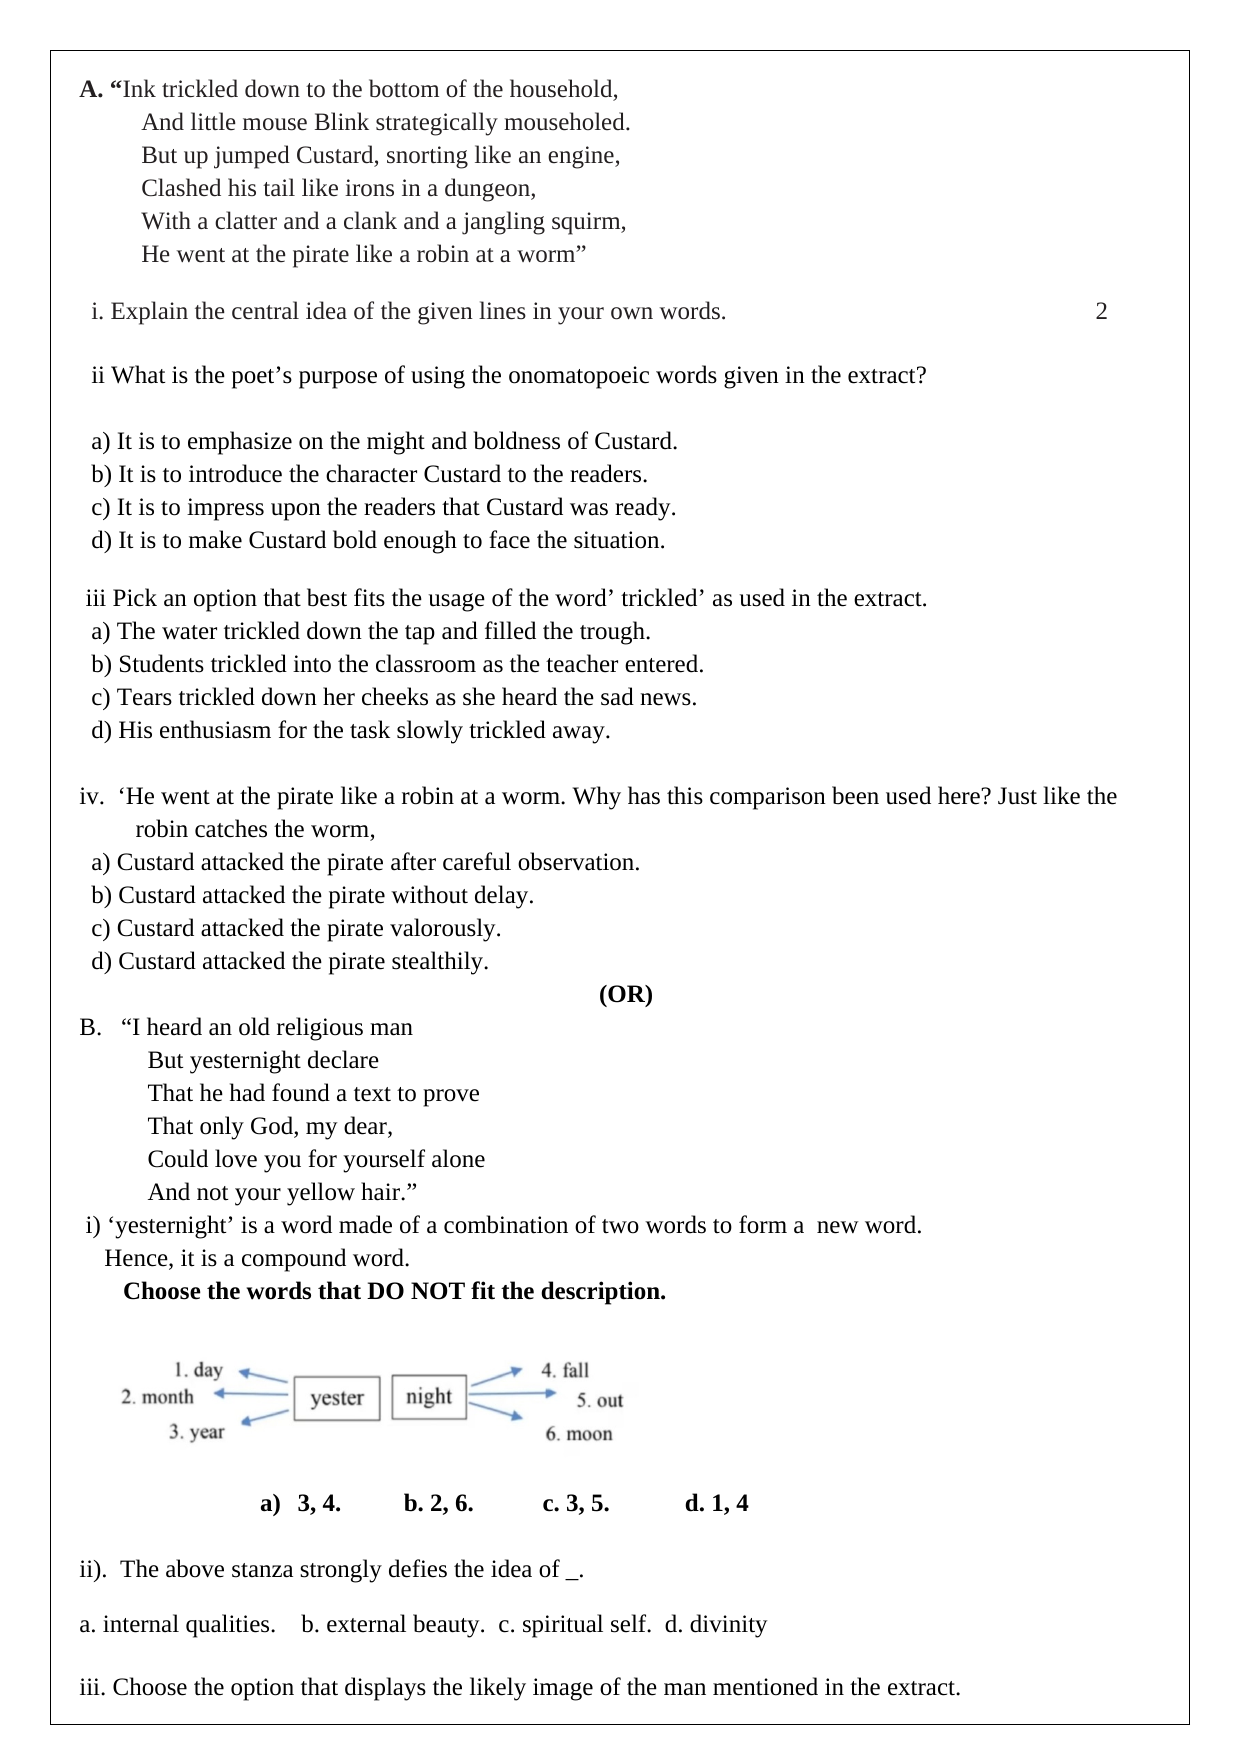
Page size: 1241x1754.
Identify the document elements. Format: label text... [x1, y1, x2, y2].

picture [114, 1316, 649, 1484]
text i) ‘yesternight’ is a word made of a combination of two words to form a new word. [79, 1210, 1161, 1239]
list 3, 4. b. 2, 6. c. 3, 5. d. 1, 4 [260, 1305, 1161, 1517]
text b) It is to introduce the character Custard to the readers. [91, 459, 1161, 488]
text c) It is to impress upon the readers that Custard was ready. [91, 492, 1161, 521]
text That he had found a text to prove [91, 1078, 1161, 1107]
text iii Pick an option that best fits the usage of the word’ trickled’ as used in the extract. [79, 583, 1161, 611]
text Could love you for yourself alone [91, 1144, 1161, 1173]
text robin catches the worm, [79, 814, 1161, 843]
text ii What is the poet’s purpose of using the onomatopoeic words given in the extract? [91, 329, 1161, 389]
text And little mouse Blink strategically mouseholed. [91, 107, 1161, 136]
text And not your yellow hair.” [91, 1177, 1161, 1206]
text a) It is to emphasize on the might and boldness of Custard. [91, 426, 1161, 455]
text c) Custard attacked the pirate valorously. [91, 913, 1161, 942]
text d) Custard attacked the pirate stealthily. [91, 946, 1161, 975]
text a) The water trickled down the tap and filled the trough. [91, 616, 1161, 644]
text But yesternight declare [91, 1045, 1161, 1074]
text ii). The above stanza strongly defies the idea of _. [79, 1554, 1161, 1583]
text b) Custard attacked the pirate without delay. [91, 880, 1161, 909]
text That only God, my dear, [91, 1111, 1161, 1140]
text With a clatter and a clank and a jangling squirm, [91, 206, 1161, 235]
text But up jumped Custard, snorting like an engine, [91, 140, 1161, 169]
text d) His enthusiasm for the task slowly trickled away. [91, 715, 1161, 743]
text B. “I heard an old religious man [79, 1012, 1161, 1041]
text d) It is to make Custard bold enough to face the situation. [91, 525, 1161, 554]
text He went at the pirate like a robin at a worm” [91, 239, 1161, 268]
text a) Custard attacked the pirate after careful observation. [91, 847, 1161, 876]
text Hence, it is a compound word. [79, 1243, 1161, 1272]
text i. Explain the central idea of the given lines in your own words. 2 [91, 296, 1161, 325]
text c) Tears trickled down her cheeks as she heard the sad news. [91, 682, 1161, 711]
text Clashed his tail like irons in a dungeon, [91, 173, 1161, 202]
text iii. Choose the option that displays the likely image of the man mentioned in the extract. [79, 1672, 1161, 1701]
text Choose the words that DO NOT fit the description. [79, 1276, 1161, 1305]
text iv. ‘He went at the pirate like a robin at a worm. Why has this comparison been used here? Just like the [79, 781, 1161, 809]
text b) Students trickled into the classroom as the teacher entered. [91, 649, 1161, 677]
text A. “Ink trickled down to the bottom of the household, [79, 74, 1161, 103]
text (OR) [91, 979, 1161, 1008]
text a. internal qualities. b. external beauty. c. spiritual self. d. divinity [79, 1609, 1161, 1638]
